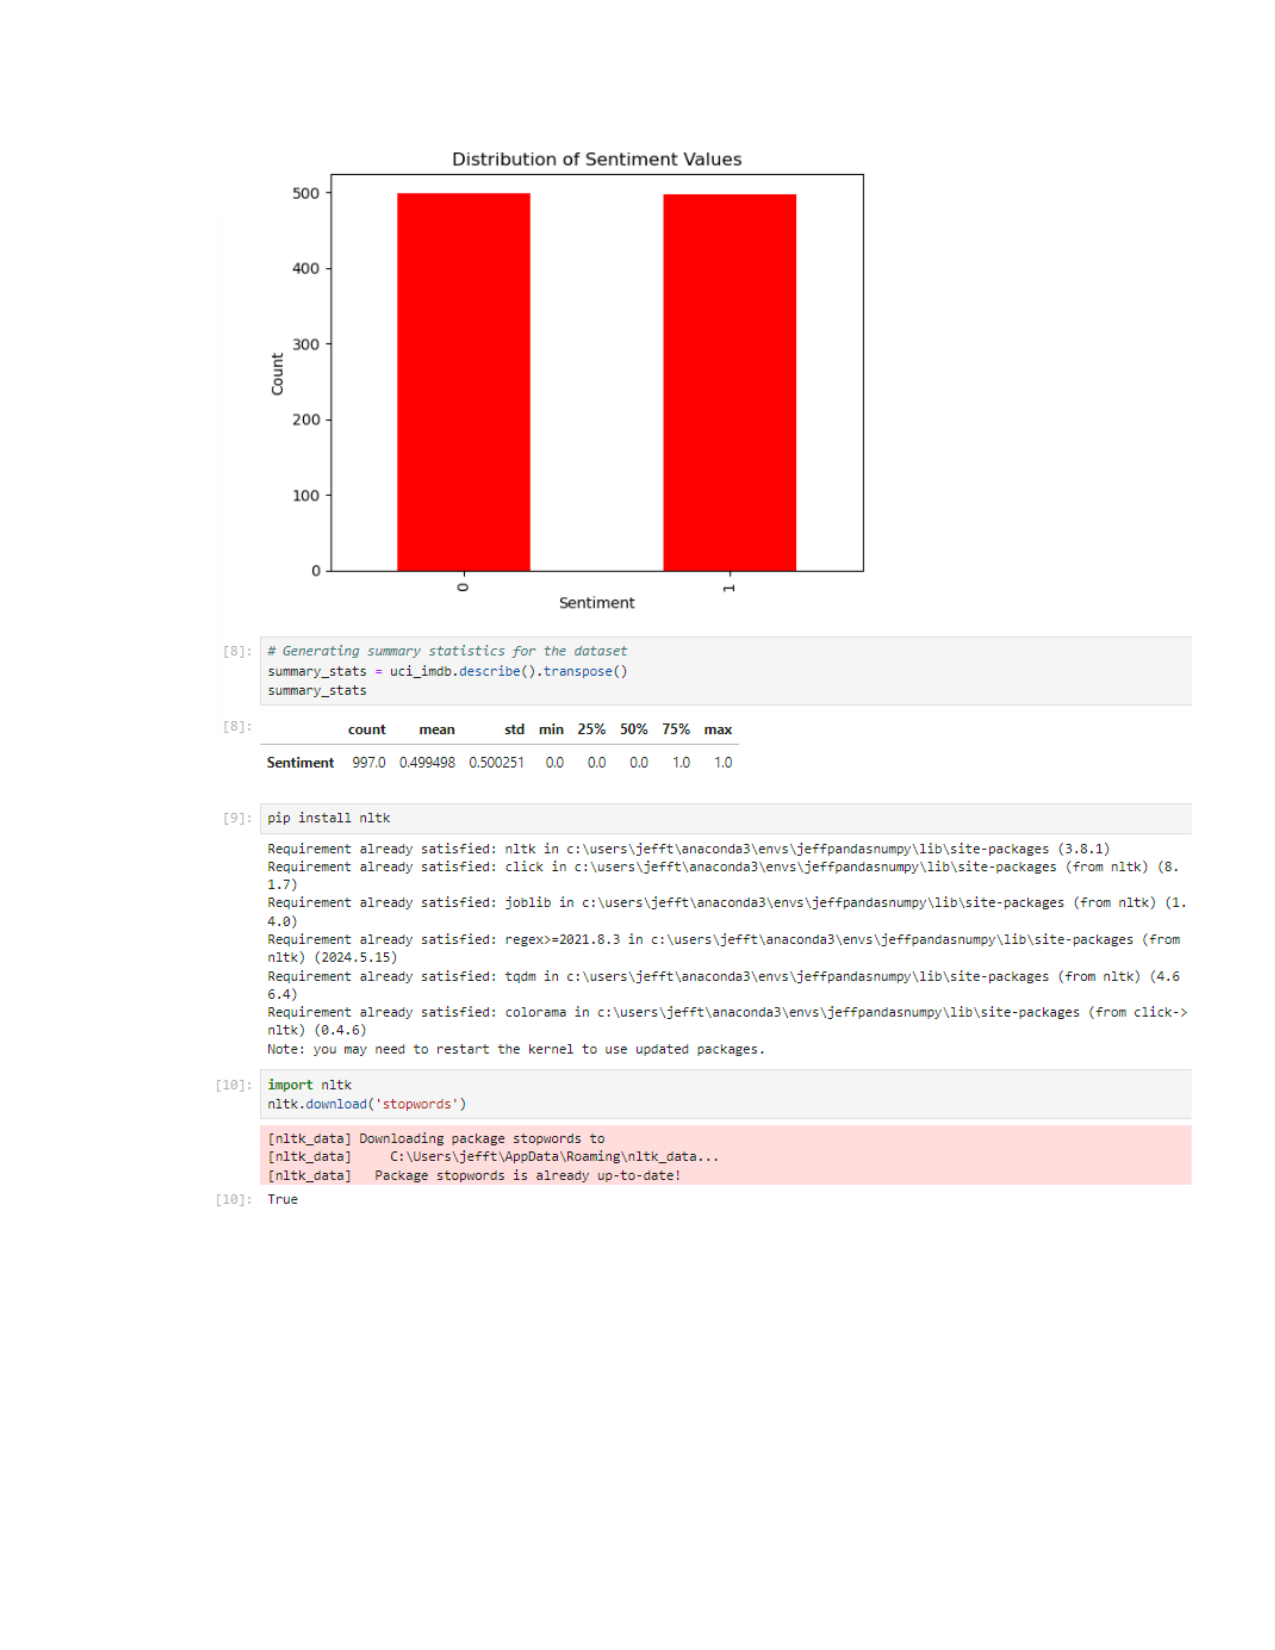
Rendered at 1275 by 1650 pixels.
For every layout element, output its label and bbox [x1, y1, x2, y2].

picture [216, 150, 1192, 1223]
